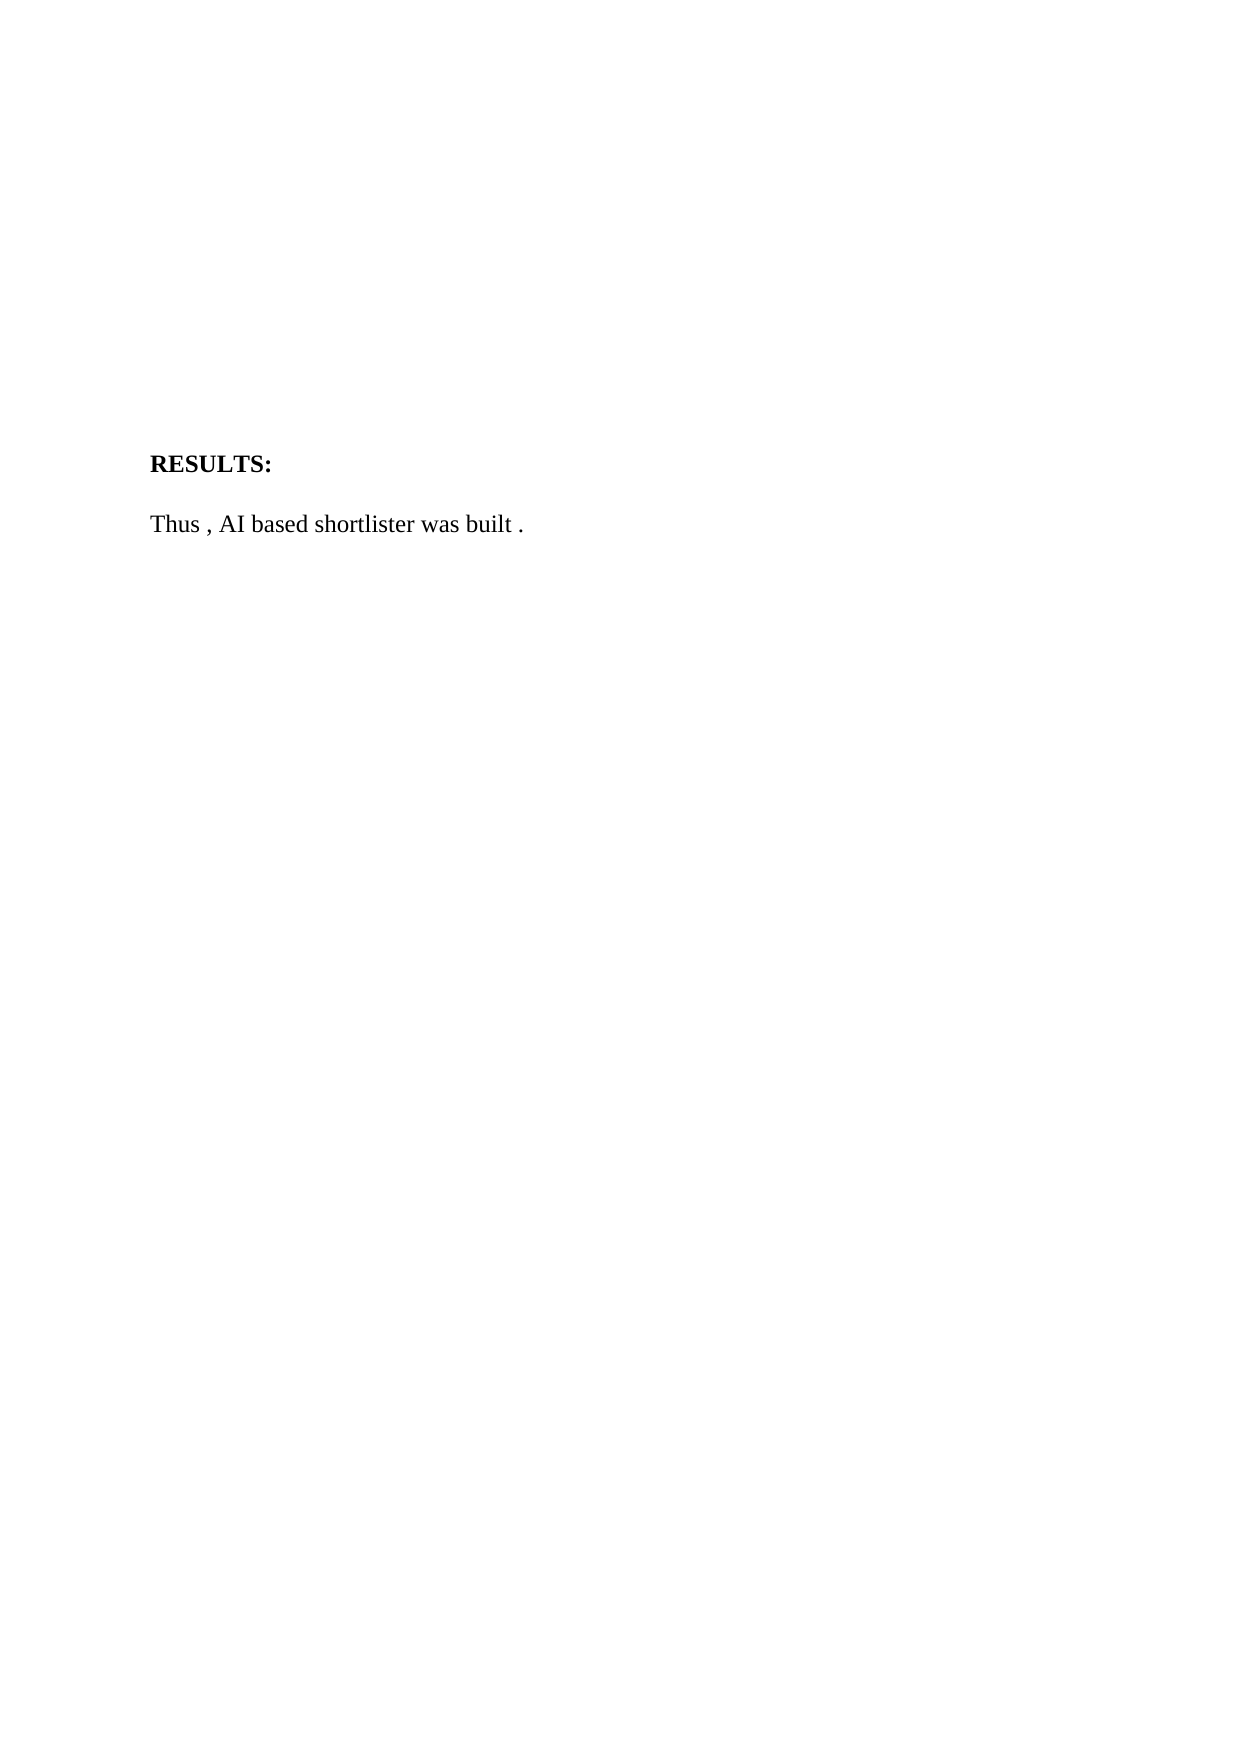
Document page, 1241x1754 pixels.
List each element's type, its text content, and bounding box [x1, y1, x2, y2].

text RESULTS: [150, 449, 1090, 478]
text Thus , AI based shortlister was built . [150, 509, 1090, 537]
